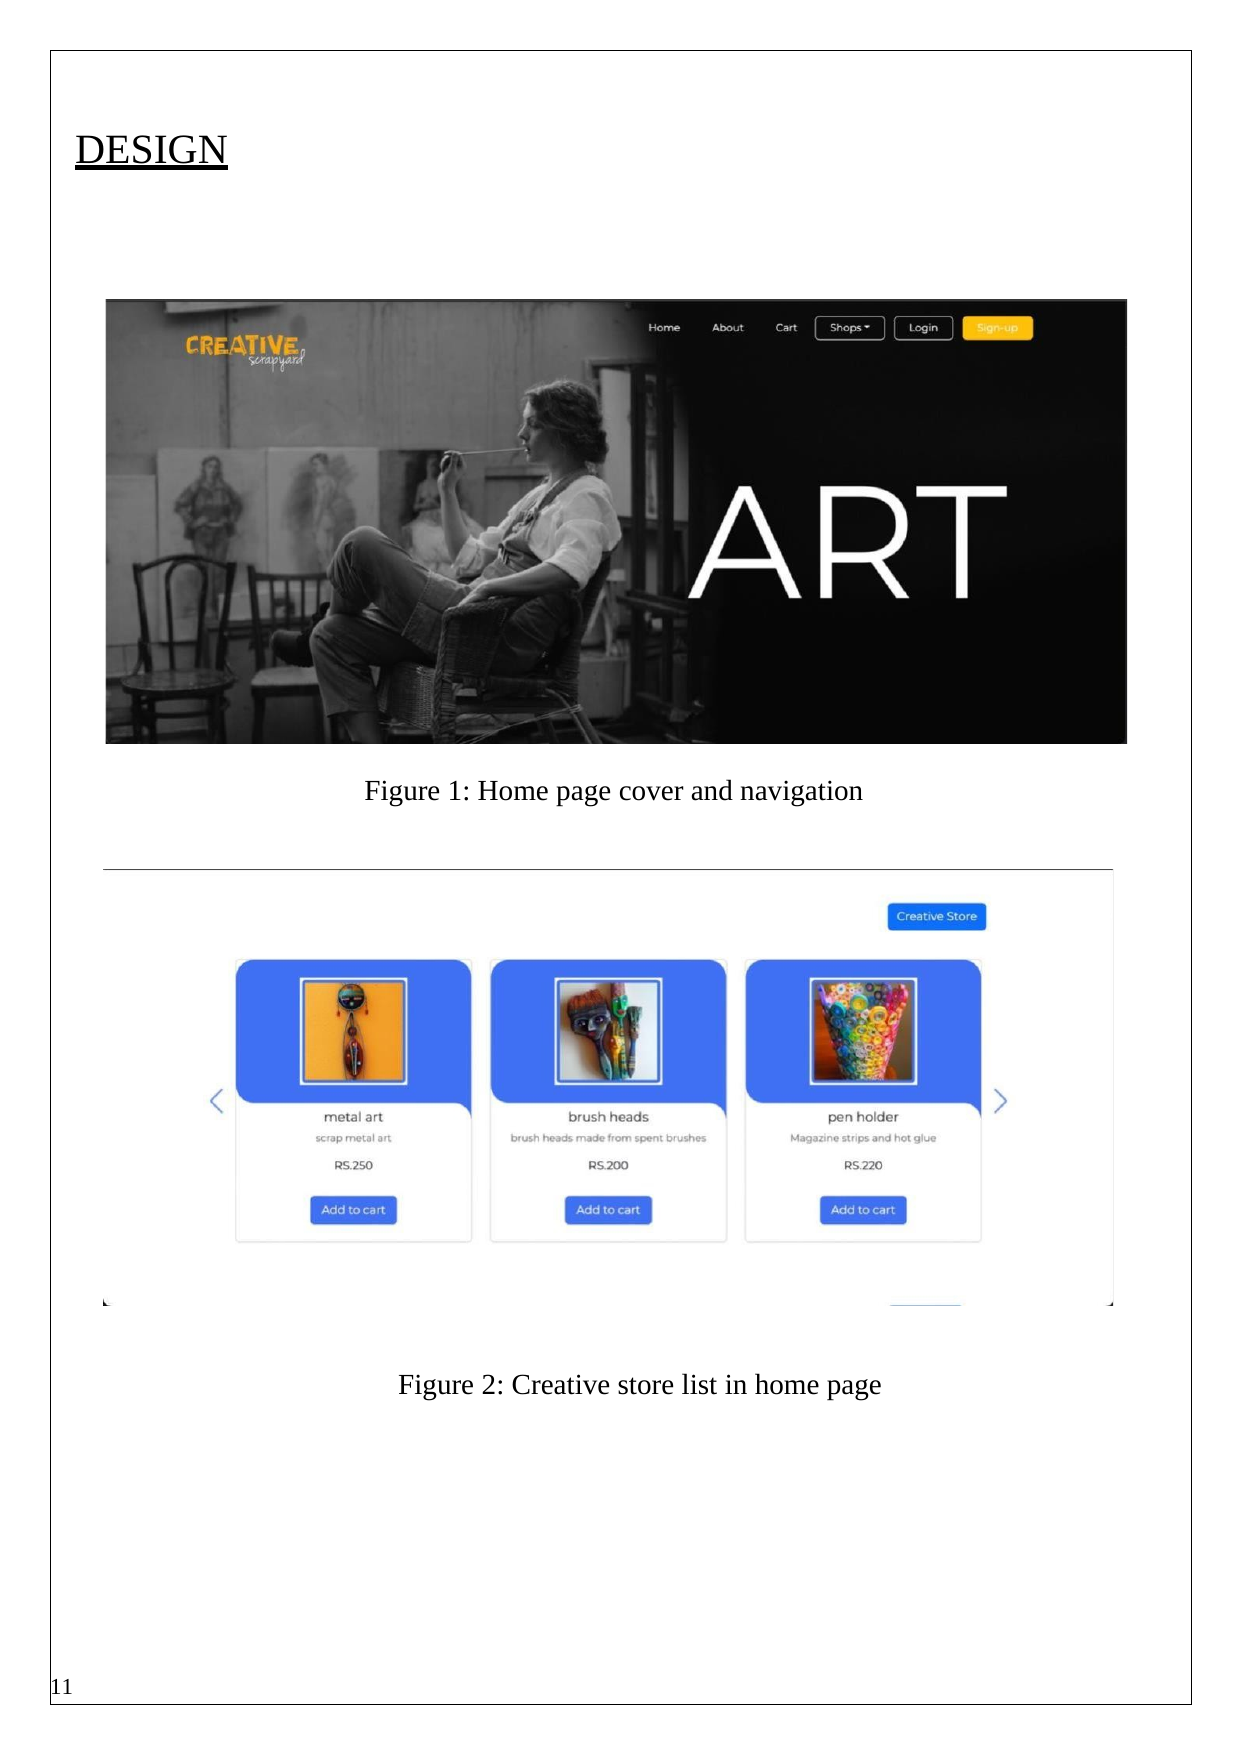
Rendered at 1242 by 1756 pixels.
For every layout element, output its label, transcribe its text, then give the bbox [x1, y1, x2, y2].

text DESIGN [75, 124, 1185, 172]
picture [105, 299, 1128, 744]
picture [103, 869, 1114, 1306]
text Figure 2: Creative store list in home page [360, 1367, 919, 1401]
text Figure 1: Home page cover and navigation [345, 773, 882, 806]
